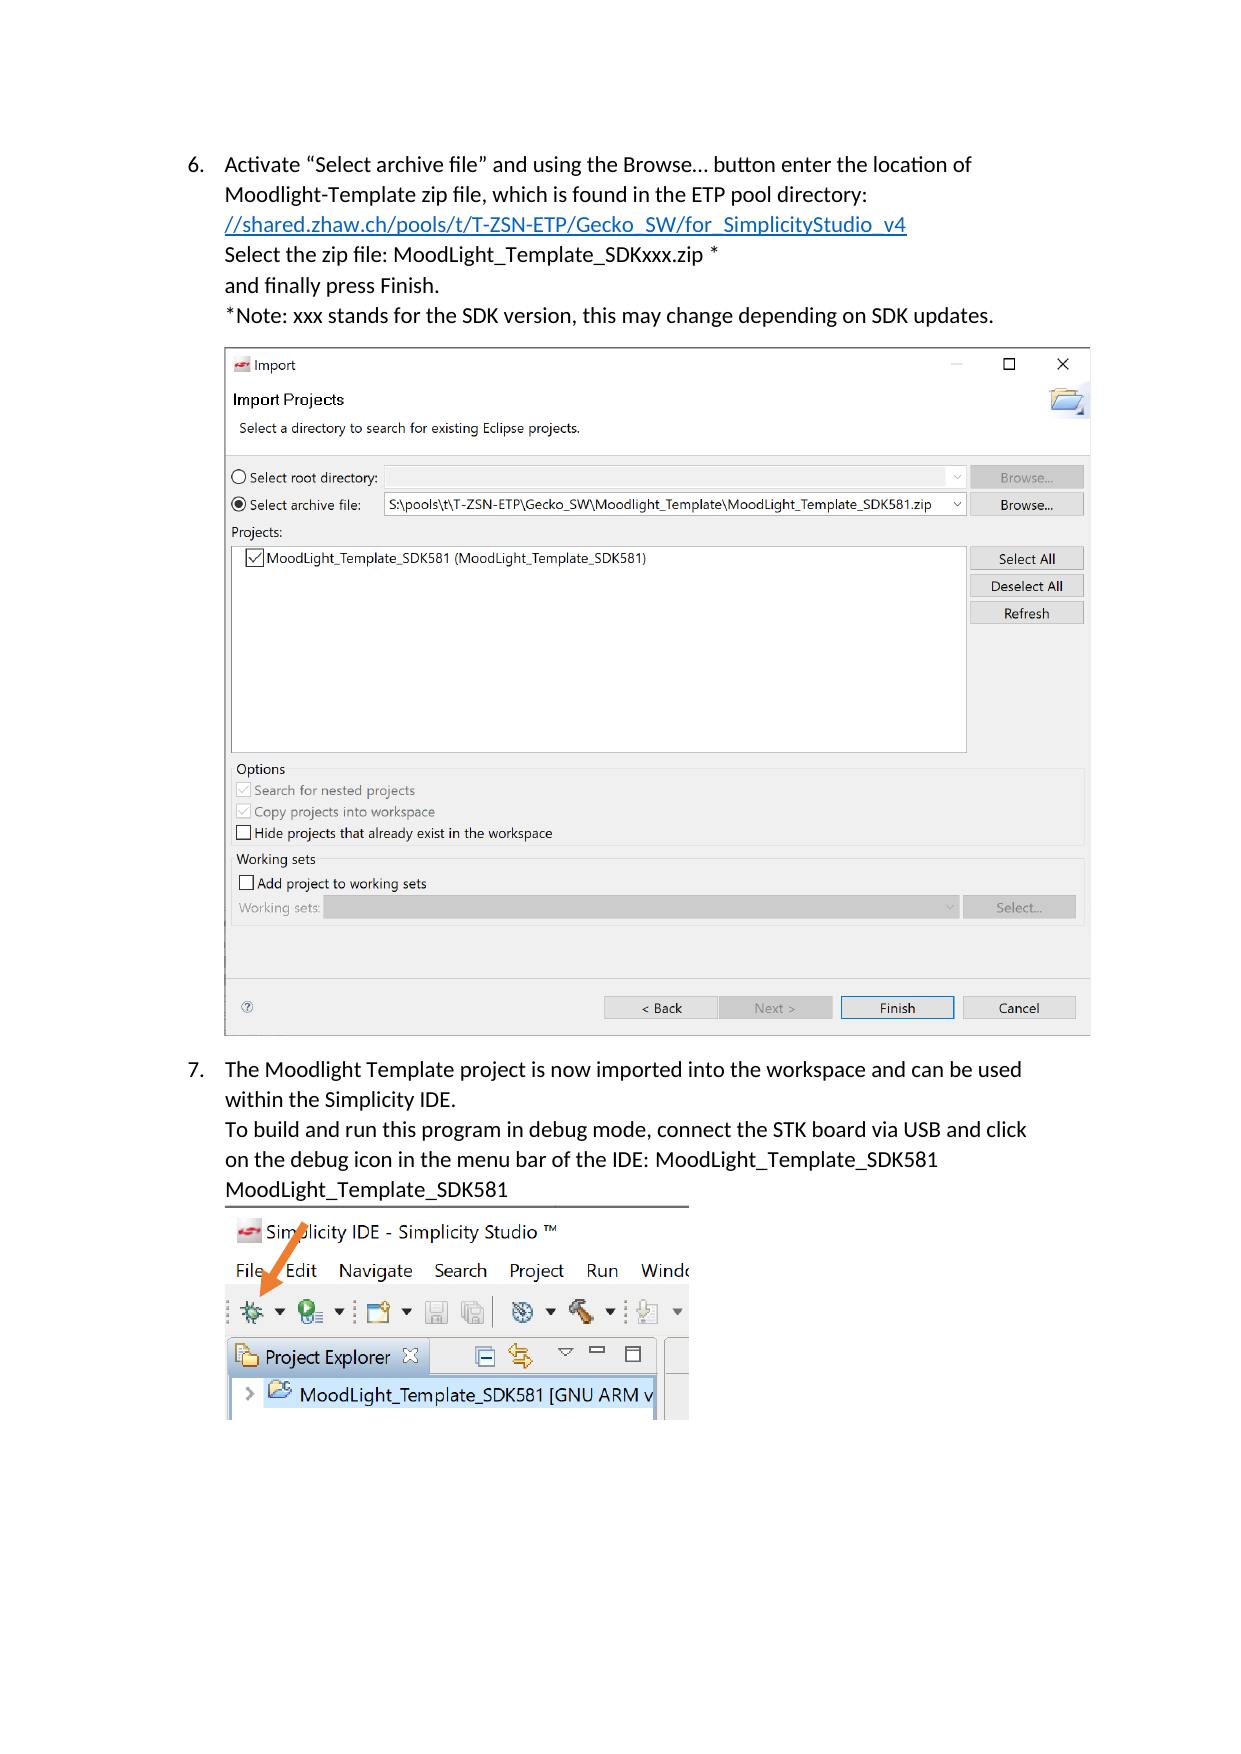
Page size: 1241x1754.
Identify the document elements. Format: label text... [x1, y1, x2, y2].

list The Moodlight Template project is now imported into the workspace and can be used within the Simplicity IDE. To build and run this program in debug mode, connect the STK board via USB and click on the debug icon in the menu bar of the IDE: MoodLight_Template_SDK581 [187, 1055, 1053, 1173]
picture [224, 347, 1091, 1036]
list Activate “Select archive file” and using the Browse… button enter the location of Moodlight-Template zip file, which is found in the ETP pool directory: //shared.zhaw.ch/pools/t/T-ZSN-ETP/Gecko_SW/for_SimplicityStudio_v4 Select the zip file: MoodLight_Template_SDKxxx.zip * and finally press Finish. *Note: xxx stands for the SDK version, this may change depending on SDK updates. [187, 150, 1053, 329]
picture [224, 1205, 689, 1420]
list MoodLight_Template_SDK581 [225, 1176, 1053, 1204]
